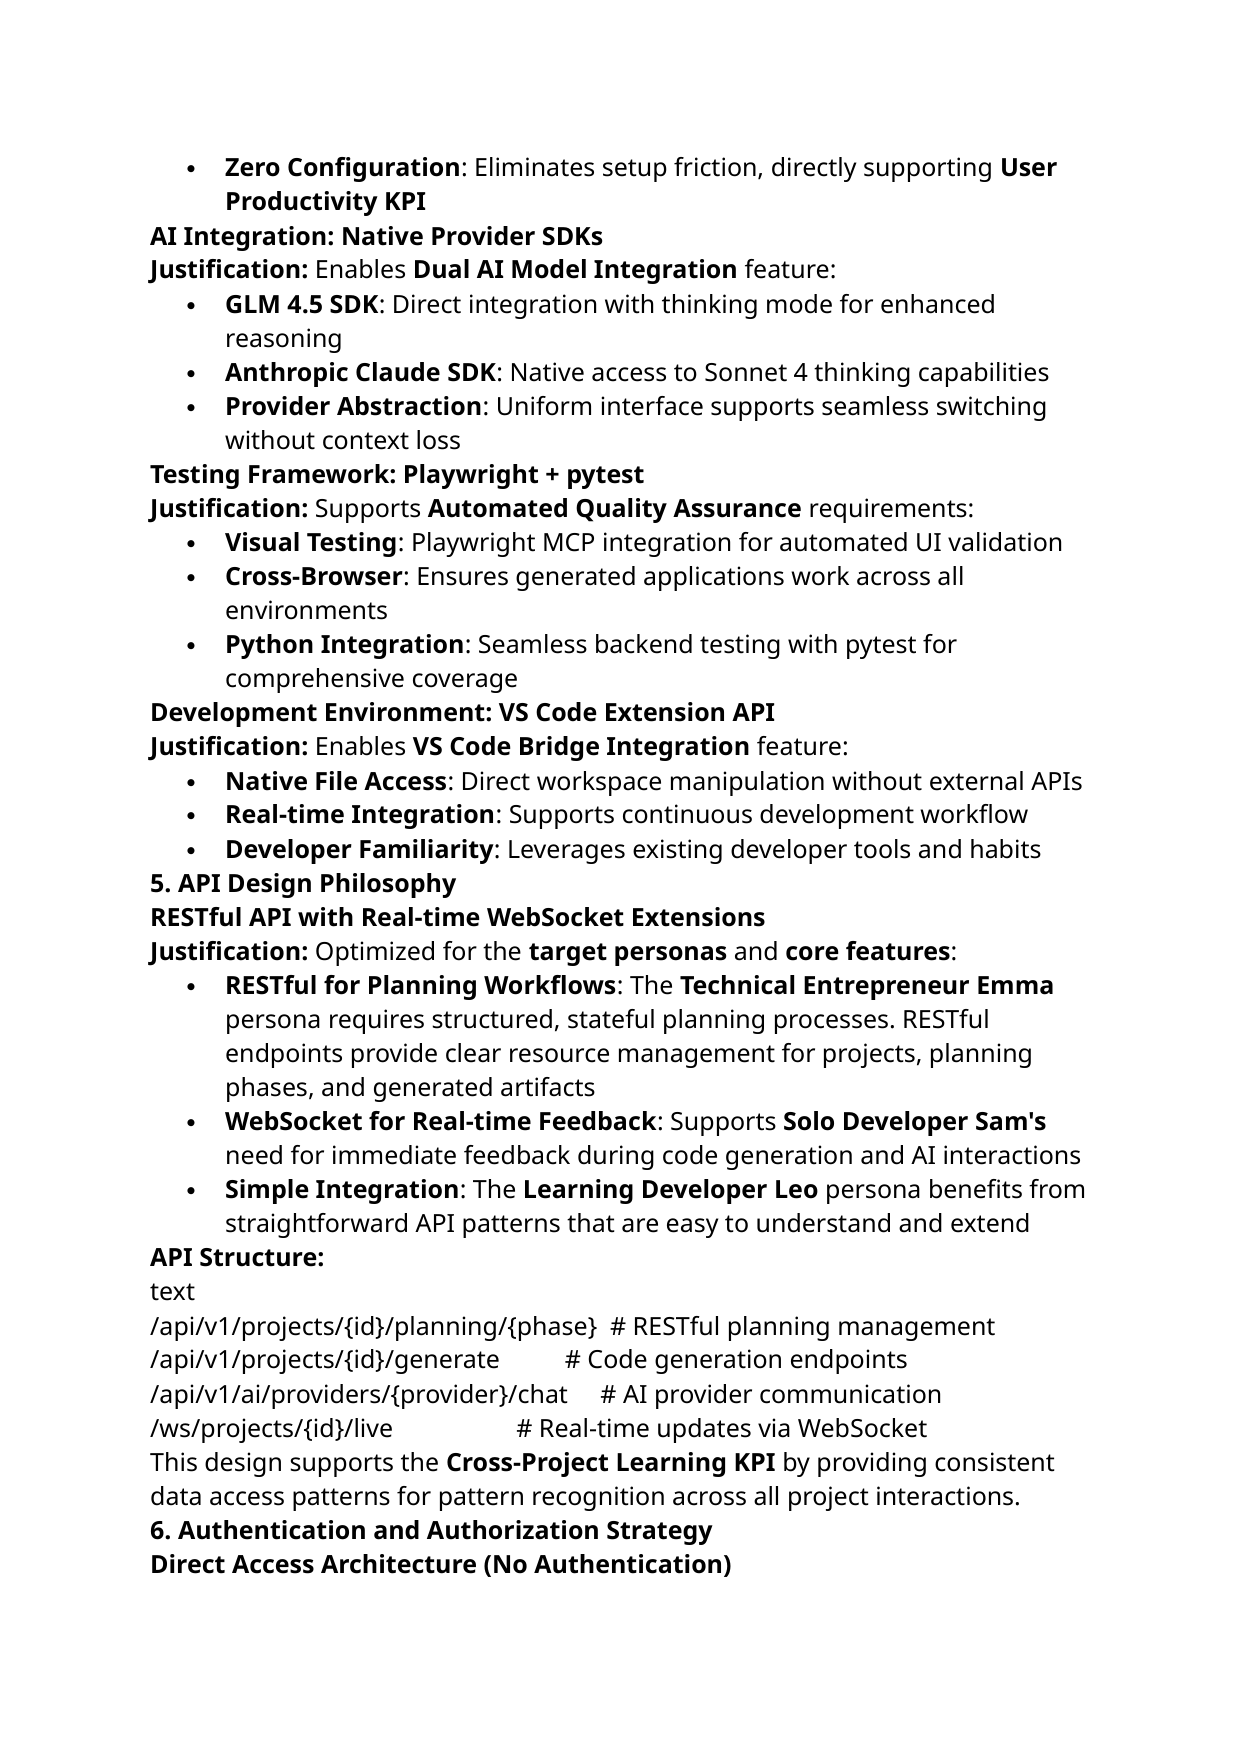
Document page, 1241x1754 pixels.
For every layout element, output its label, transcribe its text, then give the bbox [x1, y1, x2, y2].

text /api/v1/projects/{id}/planning/{phase} # RESTful planning management [150, 1308, 1090, 1342]
list Anthropic Claude SDK: Native access to Sonnet 4 thinking capabilities [187, 354, 1090, 388]
text This design supports the Cross-Project Learning KPI by providing consistent data access patterns for pattern recognition across all project interactions. [150, 1444, 1090, 1512]
list GLM 4.5 SDK: Direct integration with thinking mode for enhanced reasoning [187, 286, 1090, 354]
text Justification: Supports Automated Quality Assurance requirements: [150, 491, 1090, 525]
text /api/v1/projects/{id}/generate # Code generation endpoints [150, 1342, 1090, 1376]
text Development Environment: VS Code Extension API [150, 695, 1090, 729]
list Native File Access: Direct workspace manipulation without external APIs [187, 763, 1090, 797]
list Simple Integration: The Learning Developer Leo persona benefits from straightforward API patterns that are easy to understand and extend [187, 1172, 1090, 1240]
text Justification: Enables Dual AI Model Integration feature: [150, 252, 1090, 286]
list Real-time Integration: Supports continuous development workflow [187, 797, 1090, 831]
list Provider Abstraction: Uniform interface supports seamless switching without context loss [187, 388, 1090, 457]
list Developer Familiarity: Leverages existing developer tools and habits [187, 831, 1090, 865]
list Zero Configuration: Eliminates setup friction, directly supporting User Productivity KPI [187, 150, 1090, 218]
text 6. Authentication and Authorization Strategy [150, 1512, 1090, 1547]
text text [150, 1274, 1090, 1308]
list Visual Testing: Playwright MCP integration for automated UI validation [187, 525, 1090, 559]
text API Structure: [150, 1240, 1090, 1274]
list Cross-Browser: Ensures generated applications work across all environments [187, 559, 1090, 627]
text 5. API Design Philosophy [150, 865, 1090, 899]
text /api/v1/ai/providers/{provider}/chat # AI provider communication [150, 1376, 1090, 1410]
list RESTful for Planning Workflows: The Technical Entrepreneur Emma persona requires structured, stateful planning processes. RESTful endpoints provide clear resource management for projects, planning phases, and generated artifacts [187, 967, 1090, 1104]
text /ws/projects/{id}/live # Real-time updates via WebSocket [150, 1410, 1090, 1444]
text Direct Access Architecture (No Authentication) [150, 1547, 1090, 1581]
text Justification: Optimized for the target personas and core features: [150, 933, 1090, 967]
list Python Integration: Seamless backend testing with pytest for comprehensive coverage [187, 627, 1090, 695]
list WebSocket for Real-time Feedback: Supports Solo Developer Sam's need for immediate feedback during code generation and AI interactions [187, 1104, 1090, 1172]
text Justification: Enables VS Code Bridge Integration feature: [150, 729, 1090, 763]
text AI Integration: Native Provider SDKs [150, 218, 1090, 252]
text RESTful API with Real-time WebSocket Extensions [150, 899, 1090, 933]
text Testing Framework: Playwright + pytest [150, 457, 1090, 491]
